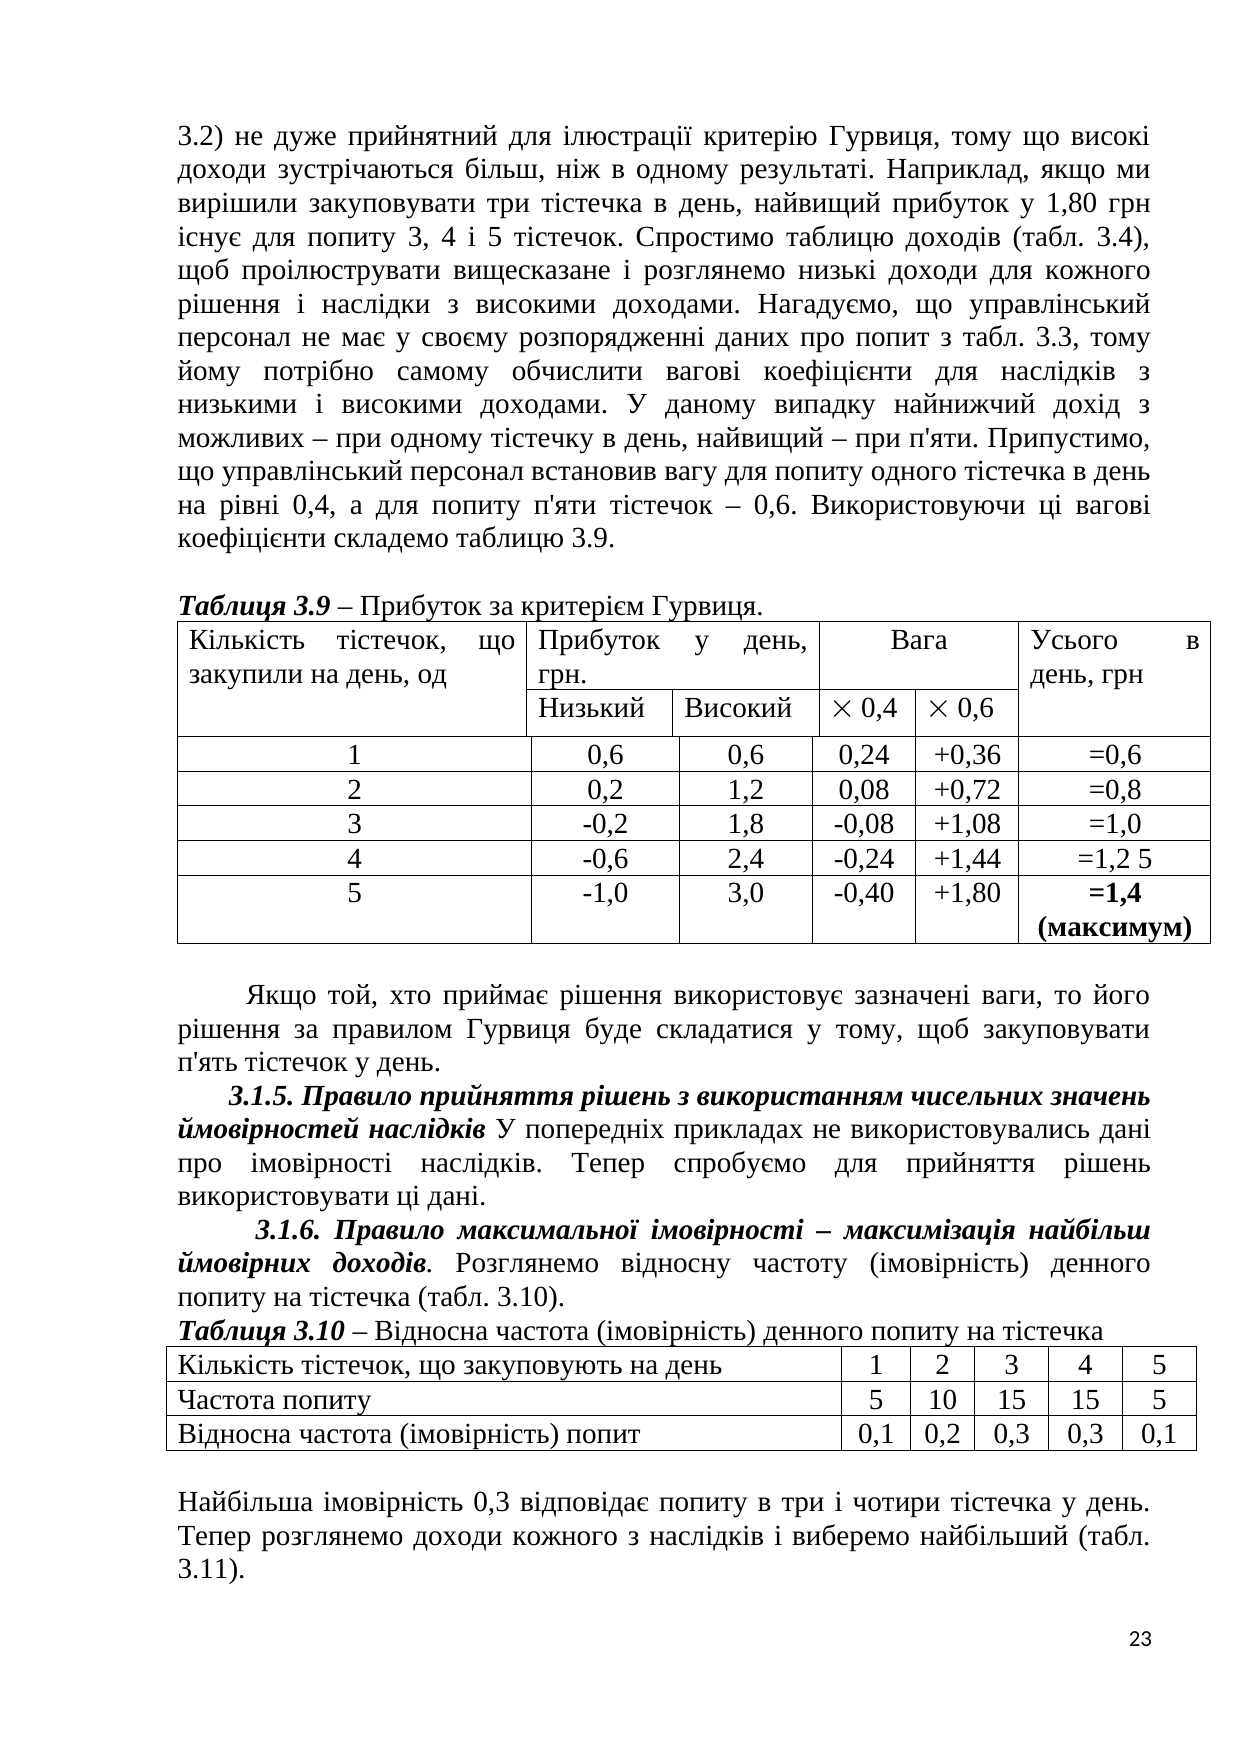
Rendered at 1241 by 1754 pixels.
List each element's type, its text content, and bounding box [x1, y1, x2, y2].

table_cell -0,24 [813, 841, 915, 874]
table_cell 1,8 [680, 806, 812, 840]
table_cell =0,6 [1019, 737, 1210, 771]
table_cell 10 [911, 1382, 974, 1415]
table_cell 0,6 [916, 690, 1018, 736]
table_cell 5 [1123, 1382, 1196, 1415]
table_header Прибуток у день, грн. [527, 622, 819, 689]
table_cell -1,0 [532, 876, 679, 943]
table_cell 0,1 [1123, 1416, 1196, 1450]
table_cell +0,36 [916, 737, 1018, 771]
table_header Усього в день, грн [1019, 622, 1210, 736]
table_cell 0,6 [532, 737, 679, 771]
table_cell Низький [527, 690, 672, 736]
table_cell Відносна частота (імовірність) попит [167, 1416, 841, 1450]
text Якщо той, хто приймає рішення використовує зазначені ваги, то його рішення за правилом Гурвиця буде складатися у тому, щоб закуповувати п'ять тістечок у день. [177, 977, 1152, 1078]
text Таблиця 3.10 – Відносна частота (імовірність) денного попиту на тістечка [177, 1313, 1152, 1346]
table_cell -0,08 [813, 806, 915, 840]
table_cell 3,0 [680, 876, 812, 943]
table_cell 0,2 [911, 1416, 974, 1450]
table_cell +1,08 [916, 806, 1018, 840]
table_cell =1,4 (максимум) [1019, 876, 1210, 943]
table_cell 5 [842, 1382, 910, 1415]
table_cell 0,2 [532, 772, 679, 805]
table_cell 1 [178, 737, 531, 771]
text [177, 118, 1152, 554]
table_cell 1,2 [680, 772, 812, 805]
table_cell 0,08 [813, 772, 915, 805]
table_cell 5 [178, 876, 531, 943]
text Найбільша імовірність 0,3 відповідає попиту в три і чотири тістечка у день. Тепер розглянемо доходи кожного з наслідків і виберемо найбільший (табл. 3.11). [177, 1484, 1152, 1585]
table_cell 0,3 [1049, 1416, 1122, 1450]
table_cell 0,6 [680, 737, 812, 771]
table_cell 0,4 [820, 690, 915, 736]
table_cell =0,8 [1019, 772, 1210, 805]
table_header 1 [842, 1347, 910, 1381]
table_cell -0,40 [813, 876, 915, 943]
table_header 3 [975, 1347, 1048, 1381]
table_header Кількість тістечок, що закуповують на день [167, 1347, 841, 1381]
table_header 4 [1049, 1347, 1122, 1381]
table_cell 3 [178, 806, 531, 840]
table_cell 4 [178, 841, 531, 874]
table_cell =1,2 5 [1019, 841, 1210, 874]
table_cell -0,2 [532, 806, 679, 840]
table_cell 2 [178, 772, 531, 805]
text 3.1.6. Правило максимальної імовірності – максимізація найбільш ймовірних доходів. Розглянемо відносну частоту (імовірність) денного попиту на тістечка (табл. 3.10). [177, 1212, 1152, 1313]
table_cell 0,1 [842, 1416, 910, 1450]
table_cell +1,80 [916, 876, 1018, 943]
text Таблиця 3.9 – Прибуток за критерієм Гурвиця. [177, 588, 1152, 621]
table_header Кількість тістечок, що закупили на день, од [178, 622, 526, 736]
table_cell 15 [975, 1382, 1048, 1415]
table_header 5 [1123, 1347, 1196, 1381]
table_cell -0,6 [532, 841, 679, 874]
text 3.1.5. Правило прийняття рішень з використанням чисельних значень ймовірностей наслідків У попередніх прикладах не використовувались дані про імовірності наслідків. Тепер спробуємо для прийняття рішень використовувати ці дані. [177, 1078, 1152, 1212]
table_cell Високий [673, 690, 819, 736]
table_cell +1,44 [916, 841, 1018, 874]
table_cell =1,0 [1019, 806, 1210, 840]
table_cell 15 [1049, 1382, 1122, 1415]
table_cell 0,24 [813, 737, 915, 771]
table_cell 0,3 [975, 1416, 1048, 1450]
table_cell 2,4 [680, 841, 812, 874]
table_cell +0,72 [916, 772, 1018, 805]
table_header Вага [820, 622, 1018, 689]
table_header 2 [911, 1347, 974, 1381]
table_cell Частота попиту [167, 1382, 841, 1415]
